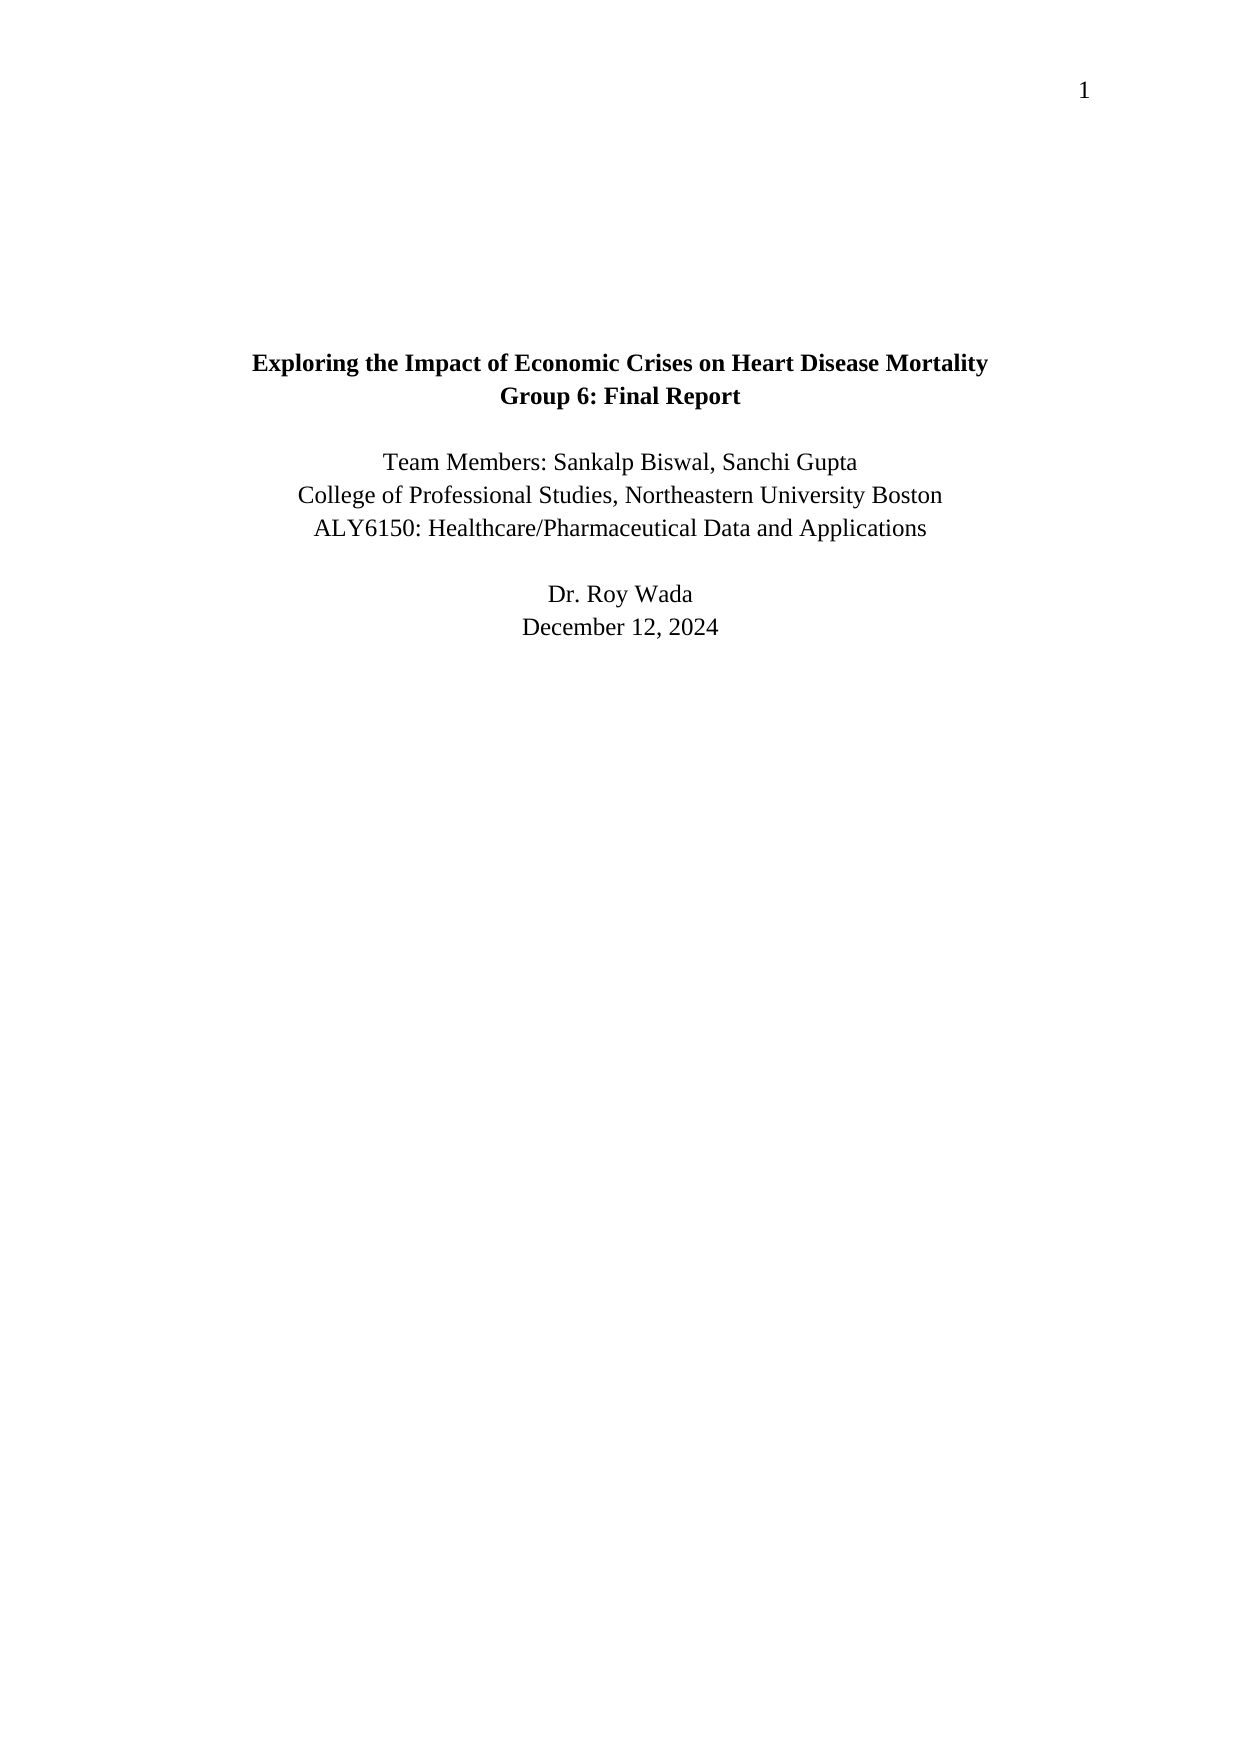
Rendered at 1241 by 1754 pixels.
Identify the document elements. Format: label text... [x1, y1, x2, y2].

text Team Members: Sankalp Biswal, Sanchi Gupta [150, 447, 1090, 476]
text December 12, 2024 [150, 612, 1090, 641]
text College of Professional Studies, Northeastern University Boston [150, 480, 1090, 509]
text ALY6150: Healthcare/Pharmaceutical Data and Applications [150, 513, 1090, 542]
text Group 6: Final Report [150, 381, 1090, 410]
text Exploring the Impact of Economic Crises on Heart Disease Mortality [150, 348, 1090, 377]
text Dr. Roy Wada [150, 579, 1090, 608]
